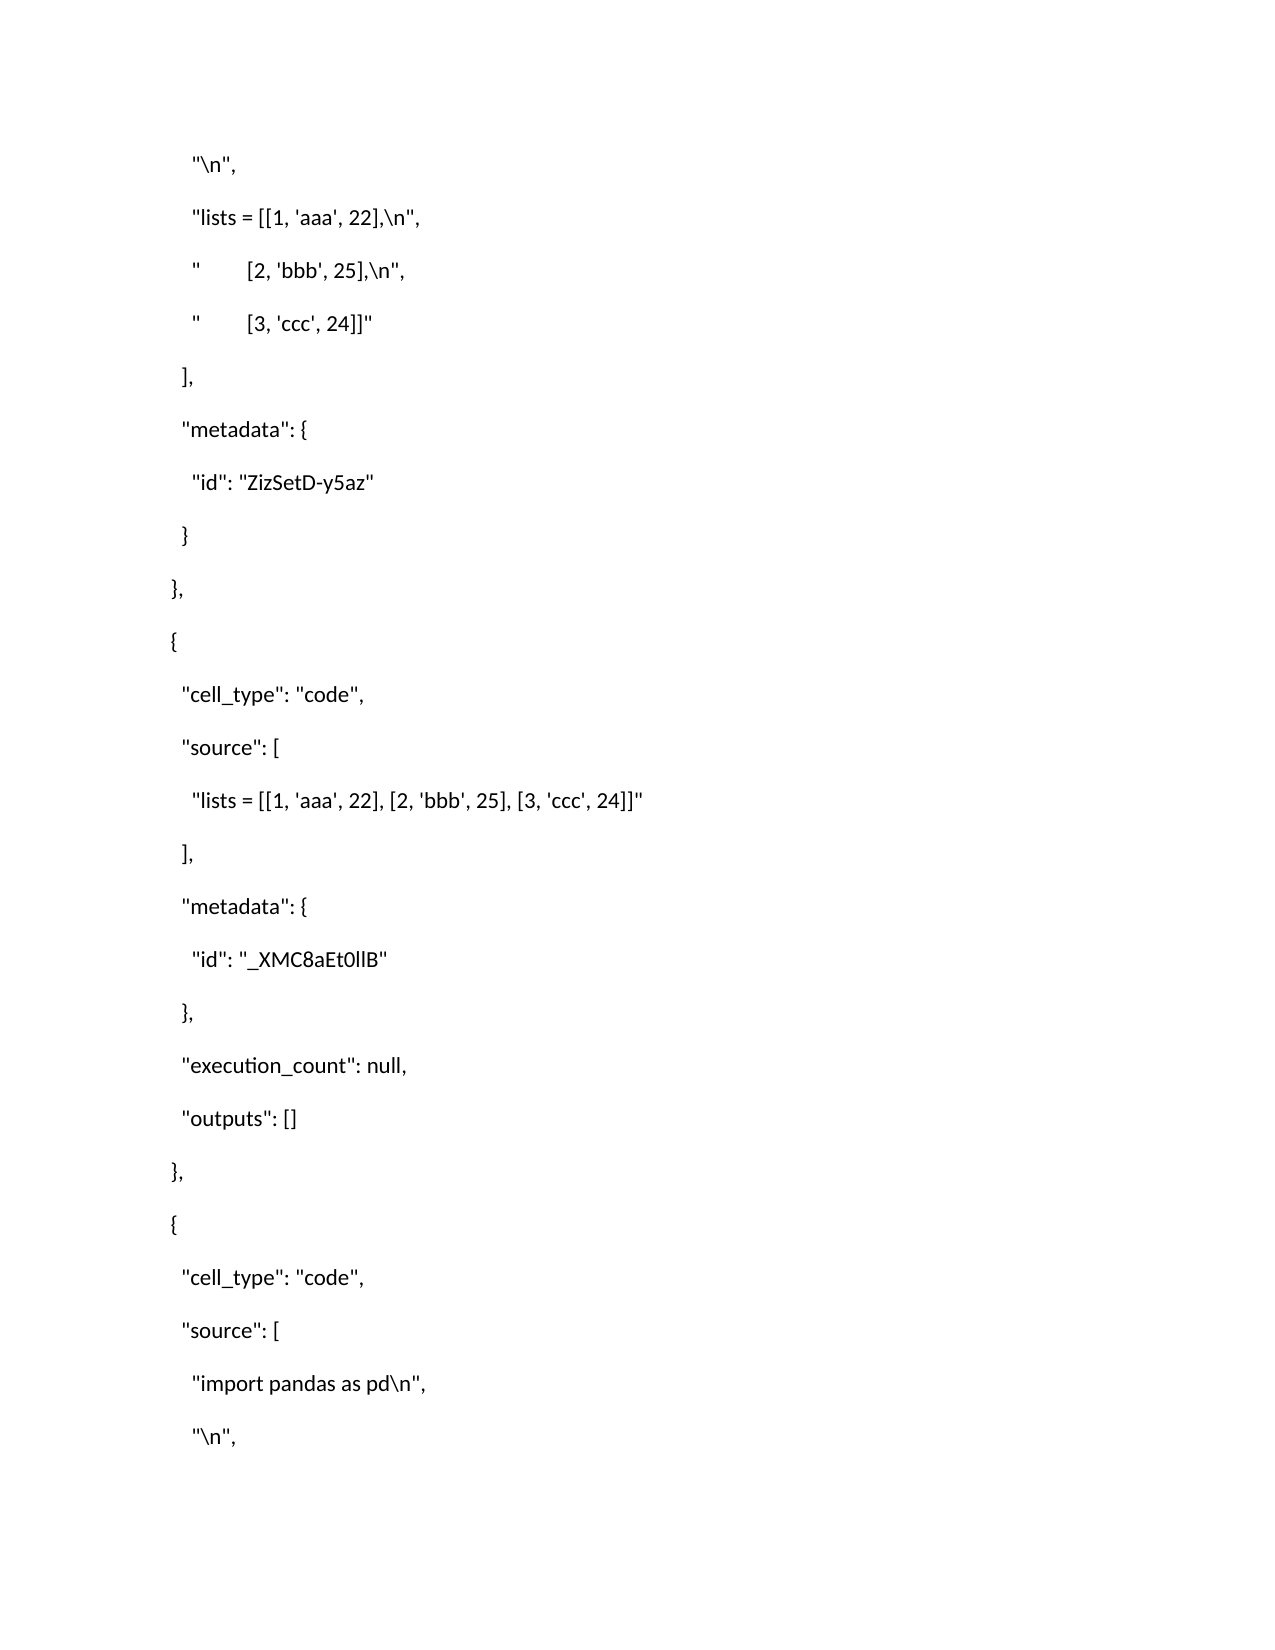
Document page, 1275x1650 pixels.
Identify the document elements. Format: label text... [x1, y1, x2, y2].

text }, [150, 998, 1125, 1026]
text "\n", [150, 1422, 1125, 1451]
text "outputs": [] [150, 1104, 1125, 1132]
text { [150, 1210, 1125, 1238]
text }, [150, 574, 1125, 602]
text "source": [ [150, 733, 1125, 761]
text "metadata": { [150, 415, 1125, 443]
text "import pandas as pd\n", [150, 1369, 1125, 1397]
text "lists = [[1, 'aaa', 22],\n", [150, 203, 1125, 231]
text "execution_count": null, [150, 1051, 1125, 1079]
text "id": "_XMC8aEt0llB" [150, 945, 1125, 973]
text "lists = [[1, 'aaa', 22], [2, 'bbb', 25], [3, 'ccc', 24]]" [150, 786, 1125, 814]
text "id": "ZizSetD-y5az" [150, 468, 1125, 496]
text ], [150, 839, 1125, 867]
text "cell_type": "code", [150, 1263, 1125, 1291]
text } [150, 521, 1125, 549]
text }, [150, 1157, 1125, 1185]
text "cell_type": "code", [150, 680, 1125, 708]
text "metadata": { [150, 892, 1125, 920]
text " [3, 'ccc', 24]]" [150, 309, 1125, 337]
text ], [150, 362, 1125, 390]
text "\n", [150, 150, 1125, 178]
text " [2, 'bbb', 25],\n", [150, 256, 1125, 284]
text "source": [ [150, 1316, 1125, 1344]
text { [150, 627, 1125, 655]
